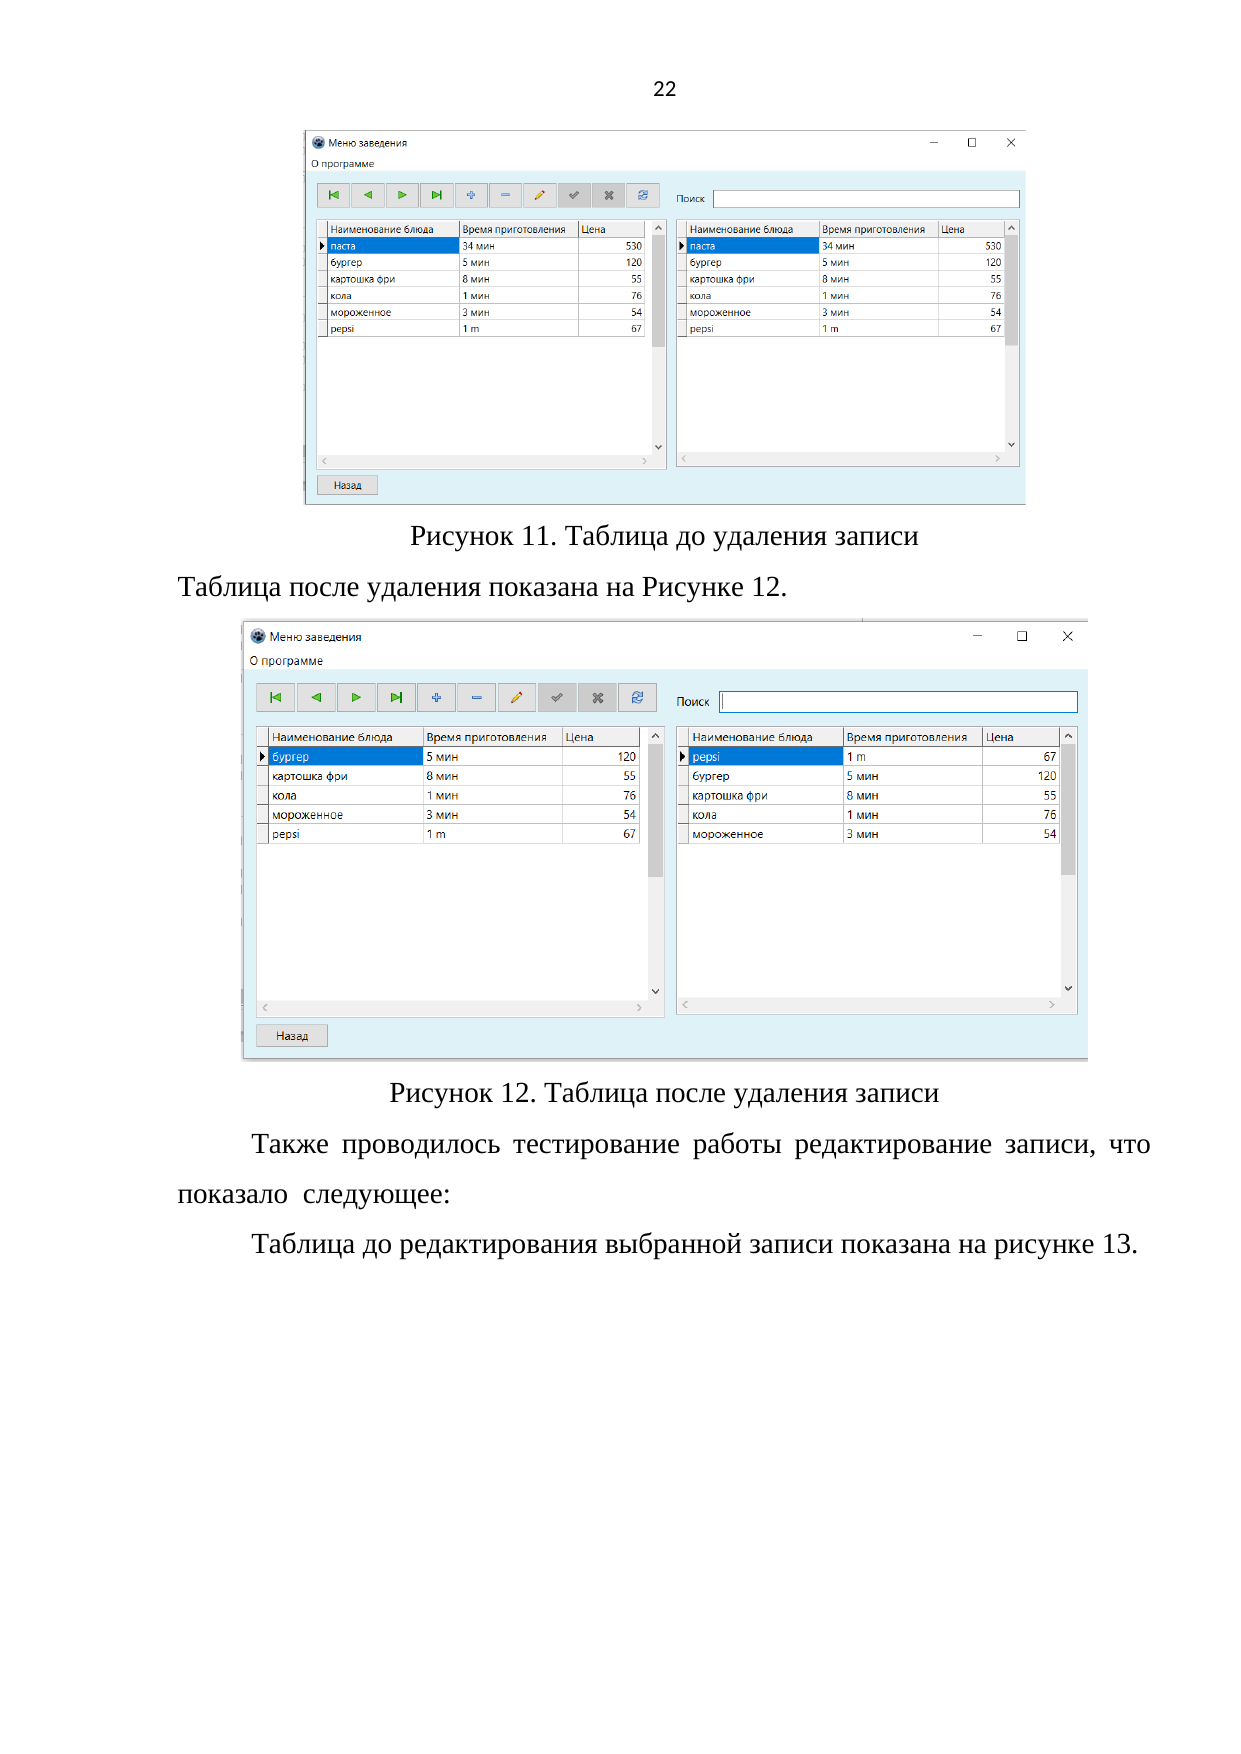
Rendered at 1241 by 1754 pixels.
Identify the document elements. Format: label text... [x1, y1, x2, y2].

text Рисунок 12. Таблица после удаления записи [177, 1075, 1152, 1109]
text Также проводилось тестирование работы редактирование записи, что показало следующее: [177, 1126, 1152, 1209]
picture [303, 130, 1026, 505]
text Рисунок 11. Таблица до удаления записи [177, 518, 1152, 552]
text Таблица после удаления показана на Рисунке 12. [177, 569, 1152, 602]
text Таблица до редактирования выбранной записи показана на рисунке 13. [177, 1226, 1152, 1260]
picture [240, 618, 1088, 1062]
